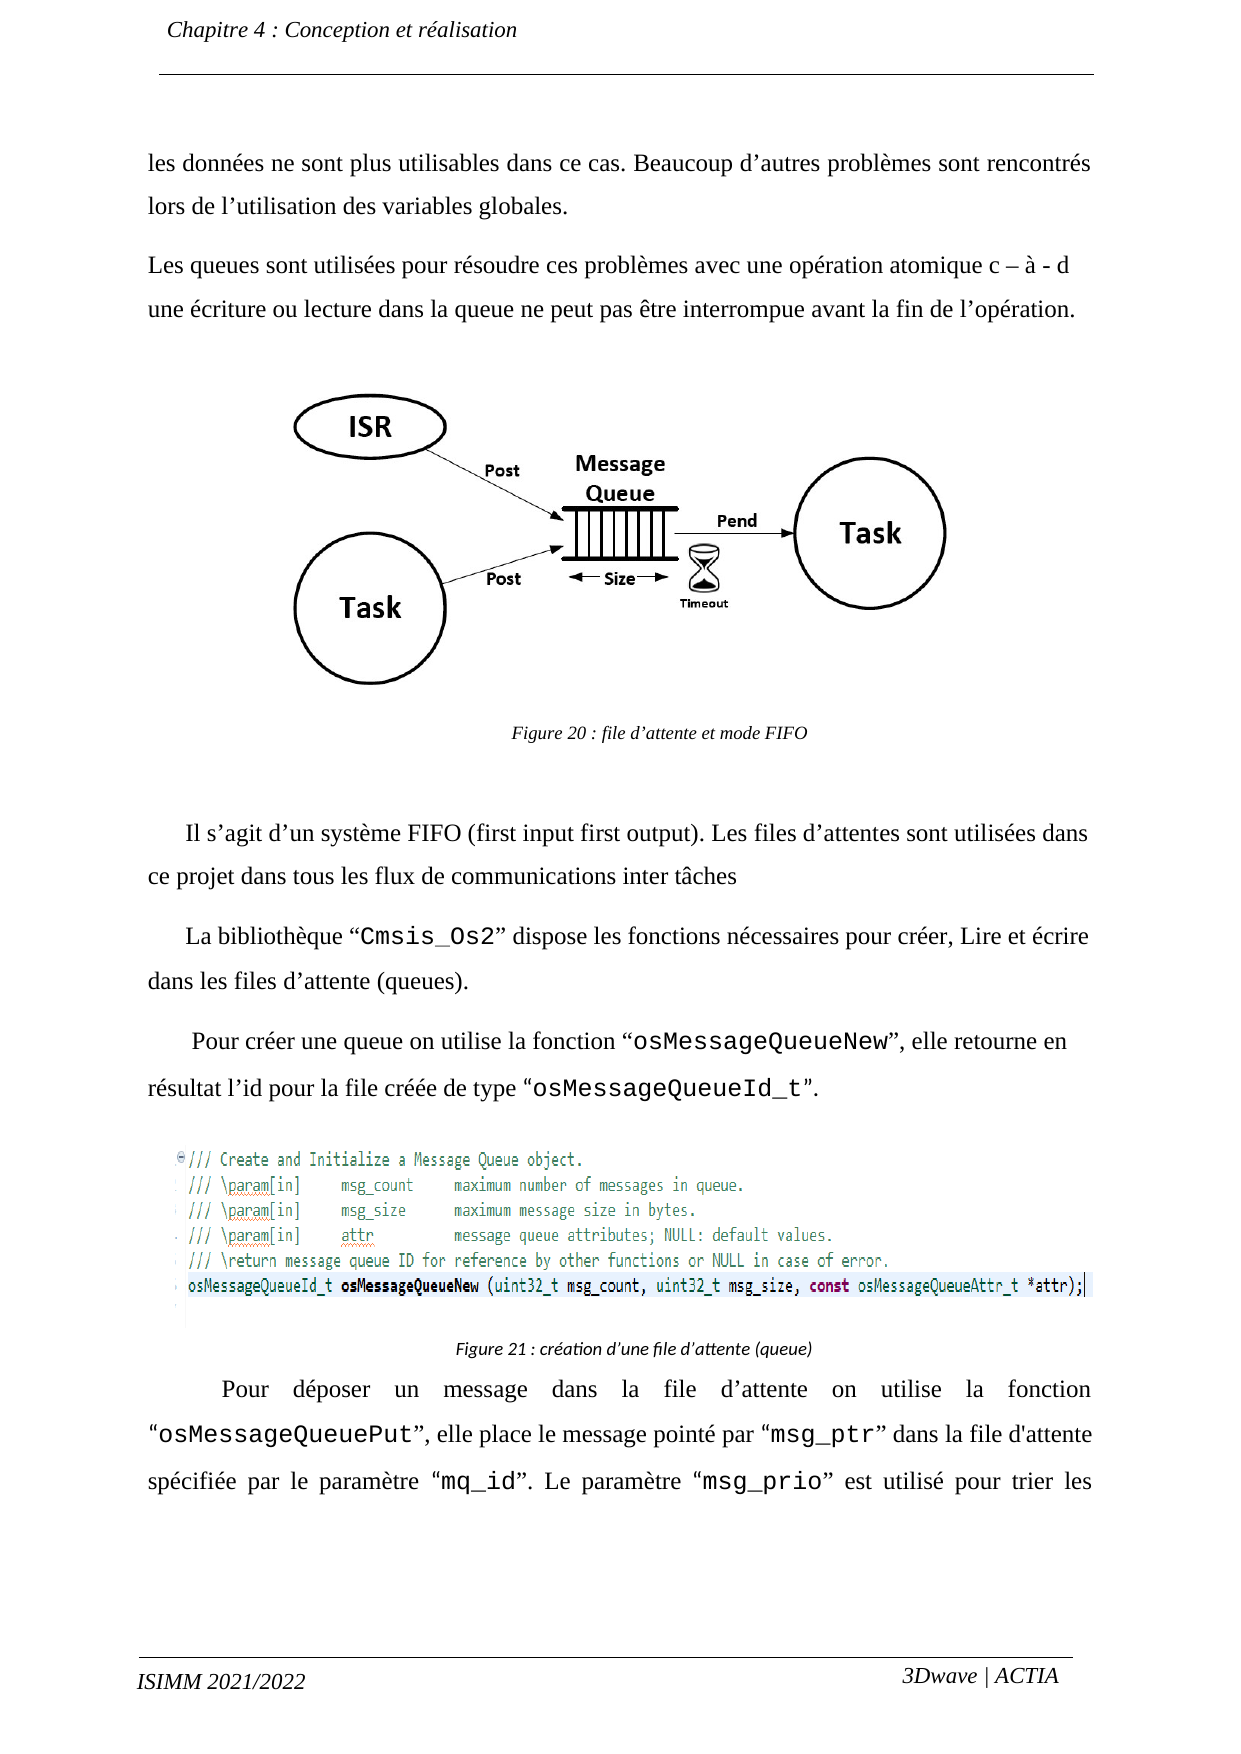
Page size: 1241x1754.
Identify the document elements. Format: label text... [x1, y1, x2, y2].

text Il s’agit d’un système FIFO (first input first output). Les files d’attentes sont utilisées dans ce projet dans tous les flux de communications inter tâches [148, 818, 1093, 890]
text Pour créer une queue on utilise la fonction “osMessageQueueNew”, elle retourne en résultat l’id pour la file créée de type “osMessageQueueId_t”. [148, 1026, 1093, 1104]
text Les queues sont utilisées pour résoudre ces problèmes avec une opération atomique c – à - d une écriture ou lecture dans la queue ne peut pas être interrompue avant la fin de l’opération. [148, 251, 1093, 322]
picture [262, 378, 979, 713]
picture [175, 1145, 1093, 1328]
text La bibliothèque “Cmsis_Os2” dispose les fonctions nécessaires pour créer, Lire et écrire dans les files d’attente (queues). [148, 921, 1093, 995]
